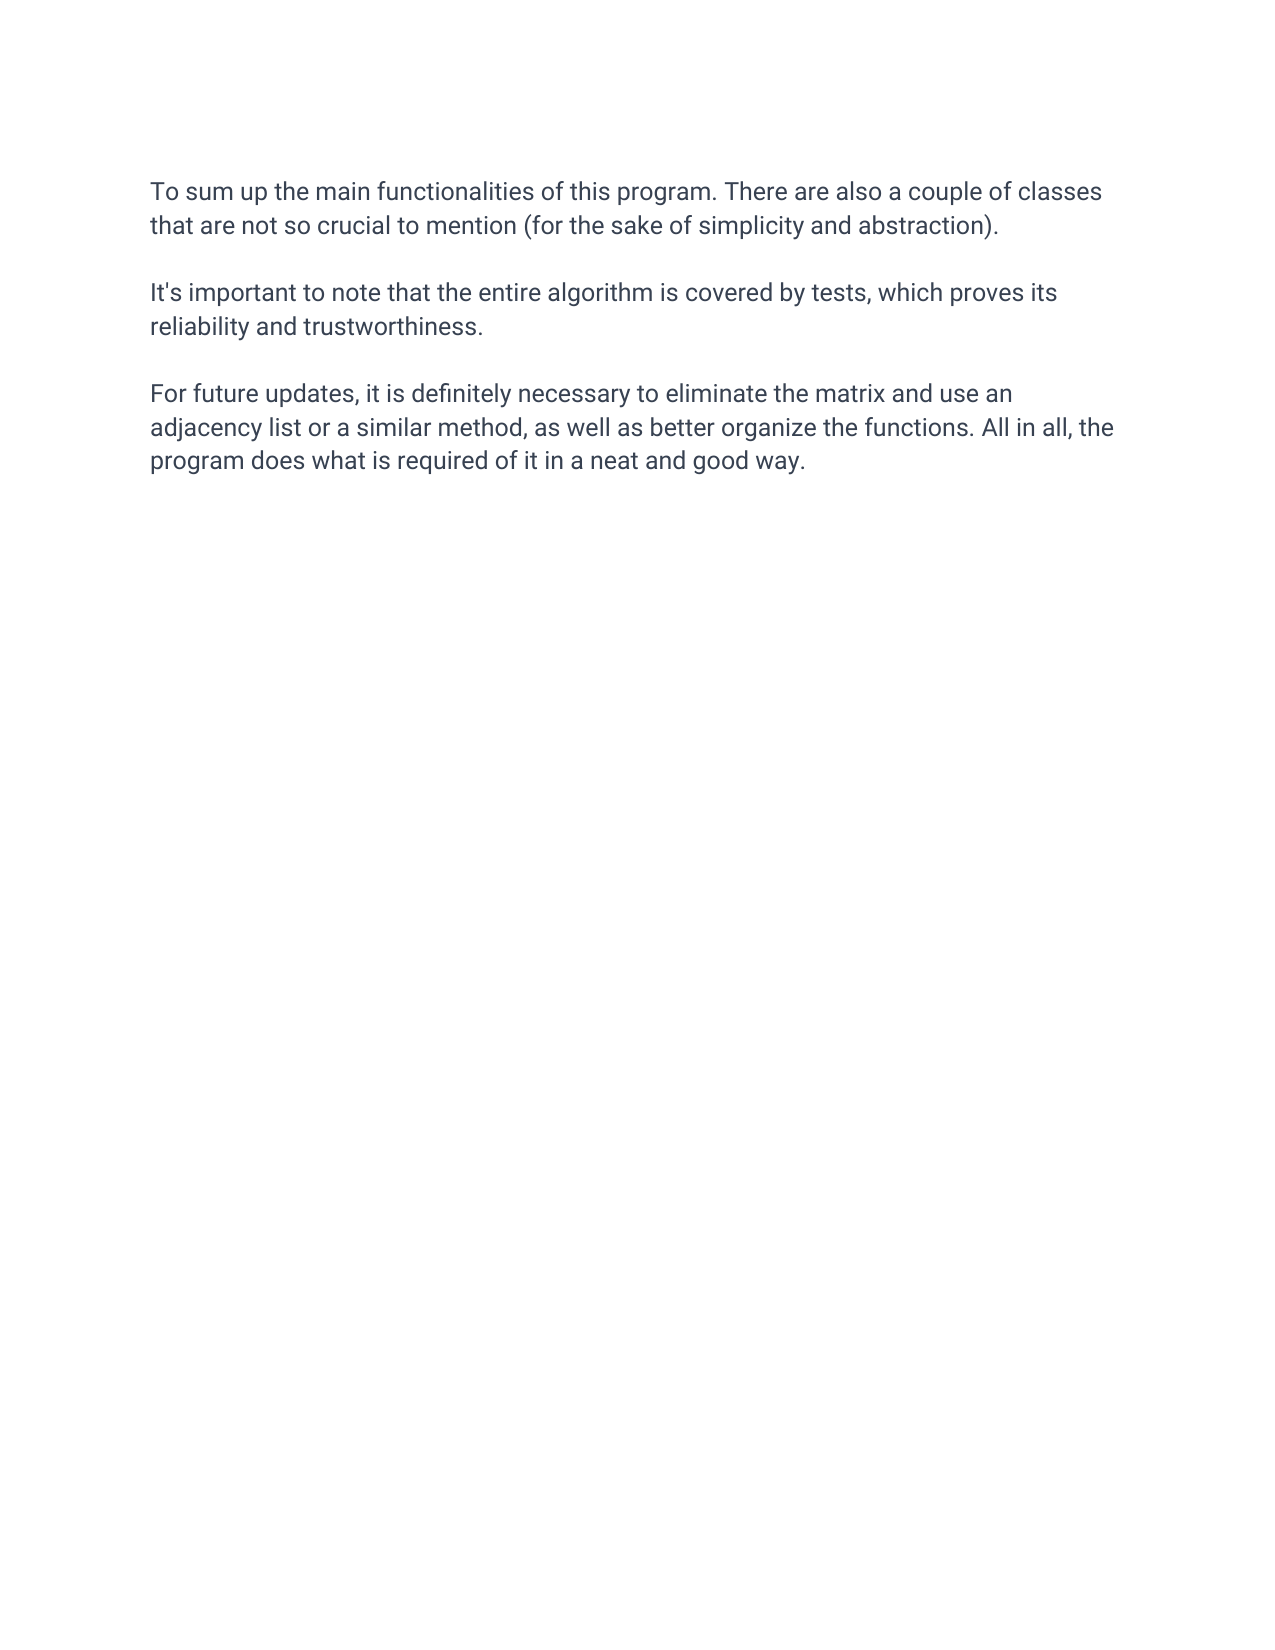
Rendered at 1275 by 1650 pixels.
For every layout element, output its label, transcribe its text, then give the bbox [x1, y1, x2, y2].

text For future updates, it is definitely necessary to eliminate the matrix and use an adjacency list or a similar method, as well as better organize the functions. All in all, the program does what is required of it in a neat and good way. [150, 379, 1125, 476]
text It's important to note that the entire algorithm is covered by tests, which proves its reliability and trustworthiness. [150, 278, 1125, 341]
text To sum up the main functionalities of this program. There are also a couple of classes that are not so crucial to mention (for the sake of simplicity and abstraction). [150, 177, 1125, 240]
